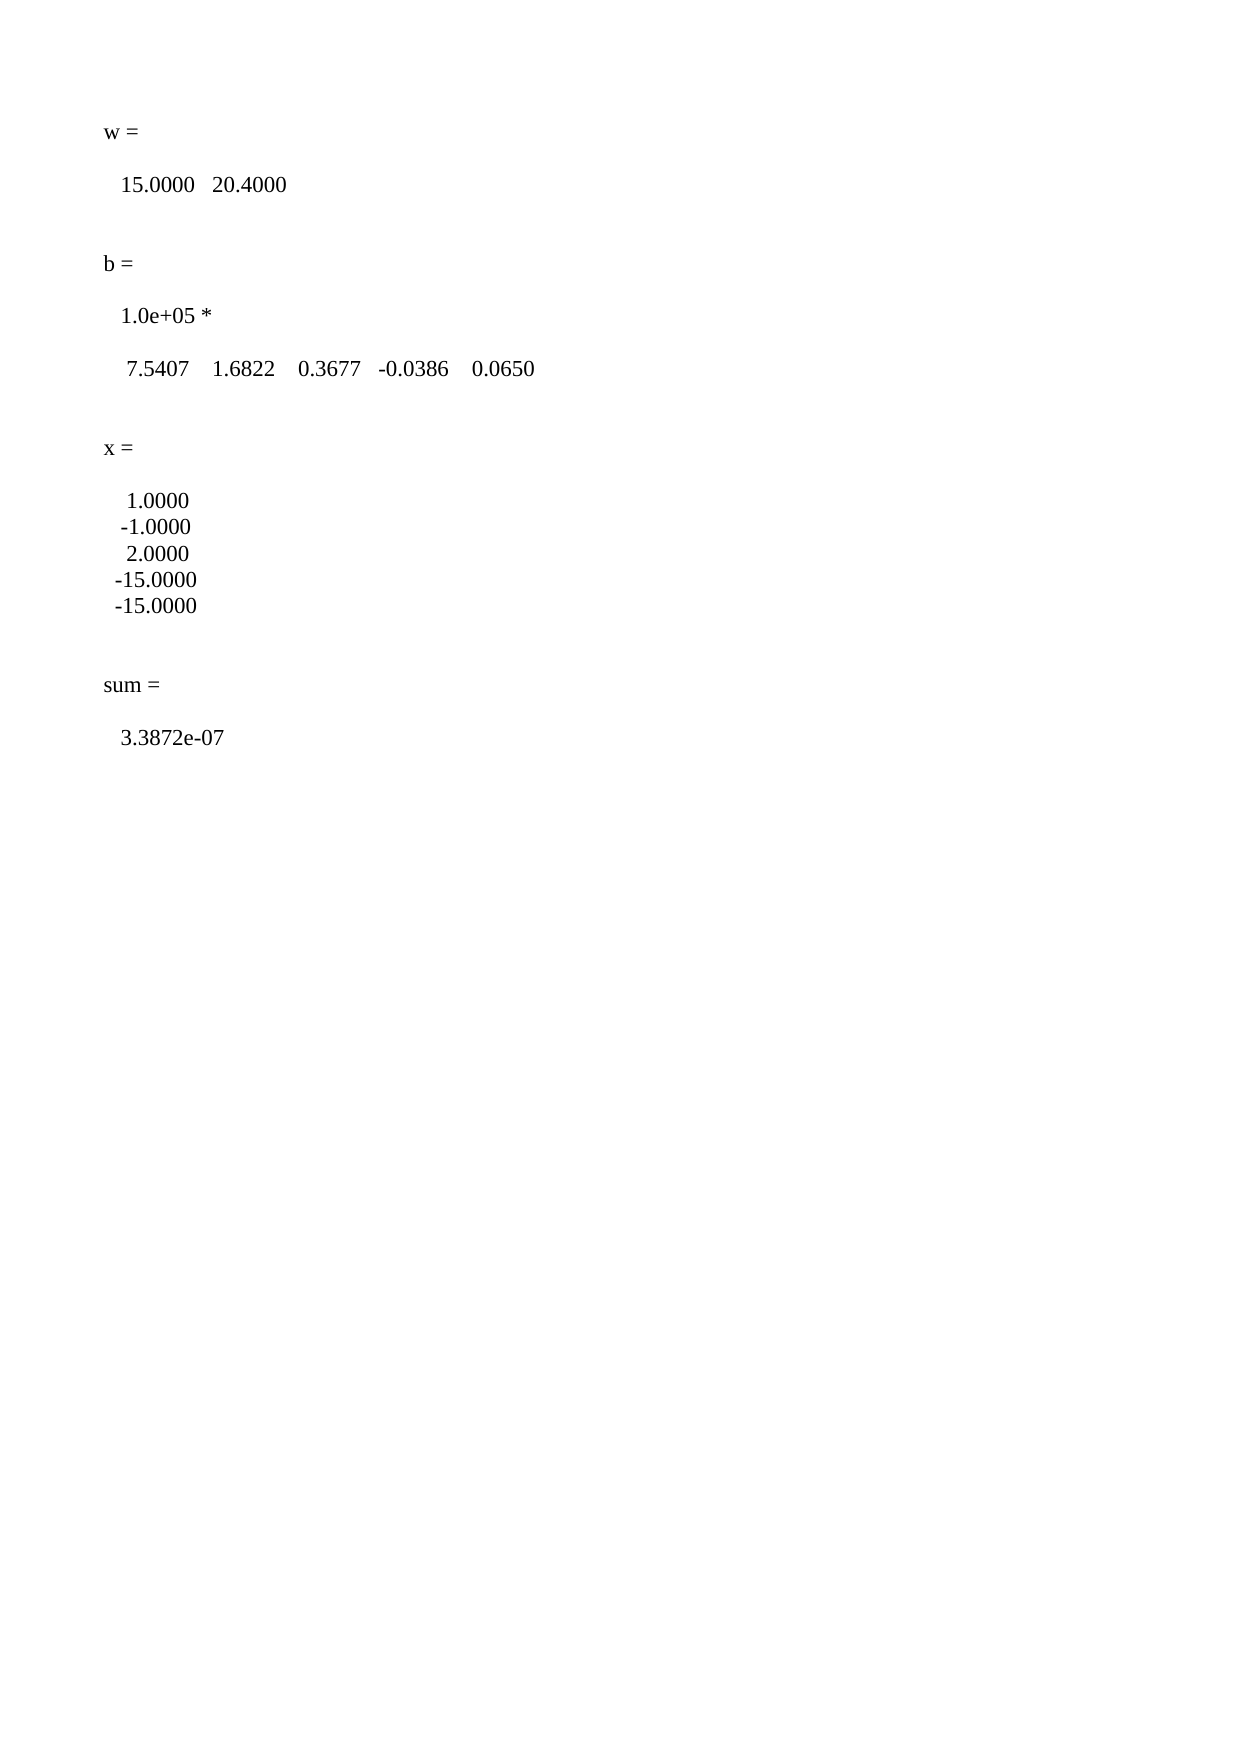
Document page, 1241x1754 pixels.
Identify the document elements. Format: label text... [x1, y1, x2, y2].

list 2.0000 [103, 540, 1152, 566]
list b = [103, 250, 1152, 276]
list w = [103, 118, 1152, 144]
list -15.0000 [103, 566, 1152, 592]
list sum = [103, 672, 1152, 698]
list -15.0000 [103, 592, 1152, 619]
list 3.3872e-07 [103, 724, 1152, 751]
list -1.0000 [103, 513, 1152, 540]
list x = [103, 434, 1152, 461]
list 1.0e+05 * [103, 303, 1152, 329]
list 7.5407 1.6822 0.3677 -0.0386 0.0650 [103, 355, 1152, 382]
list 15.0000 20.4000 [103, 171, 1152, 197]
list 1.0000 [103, 487, 1152, 513]
